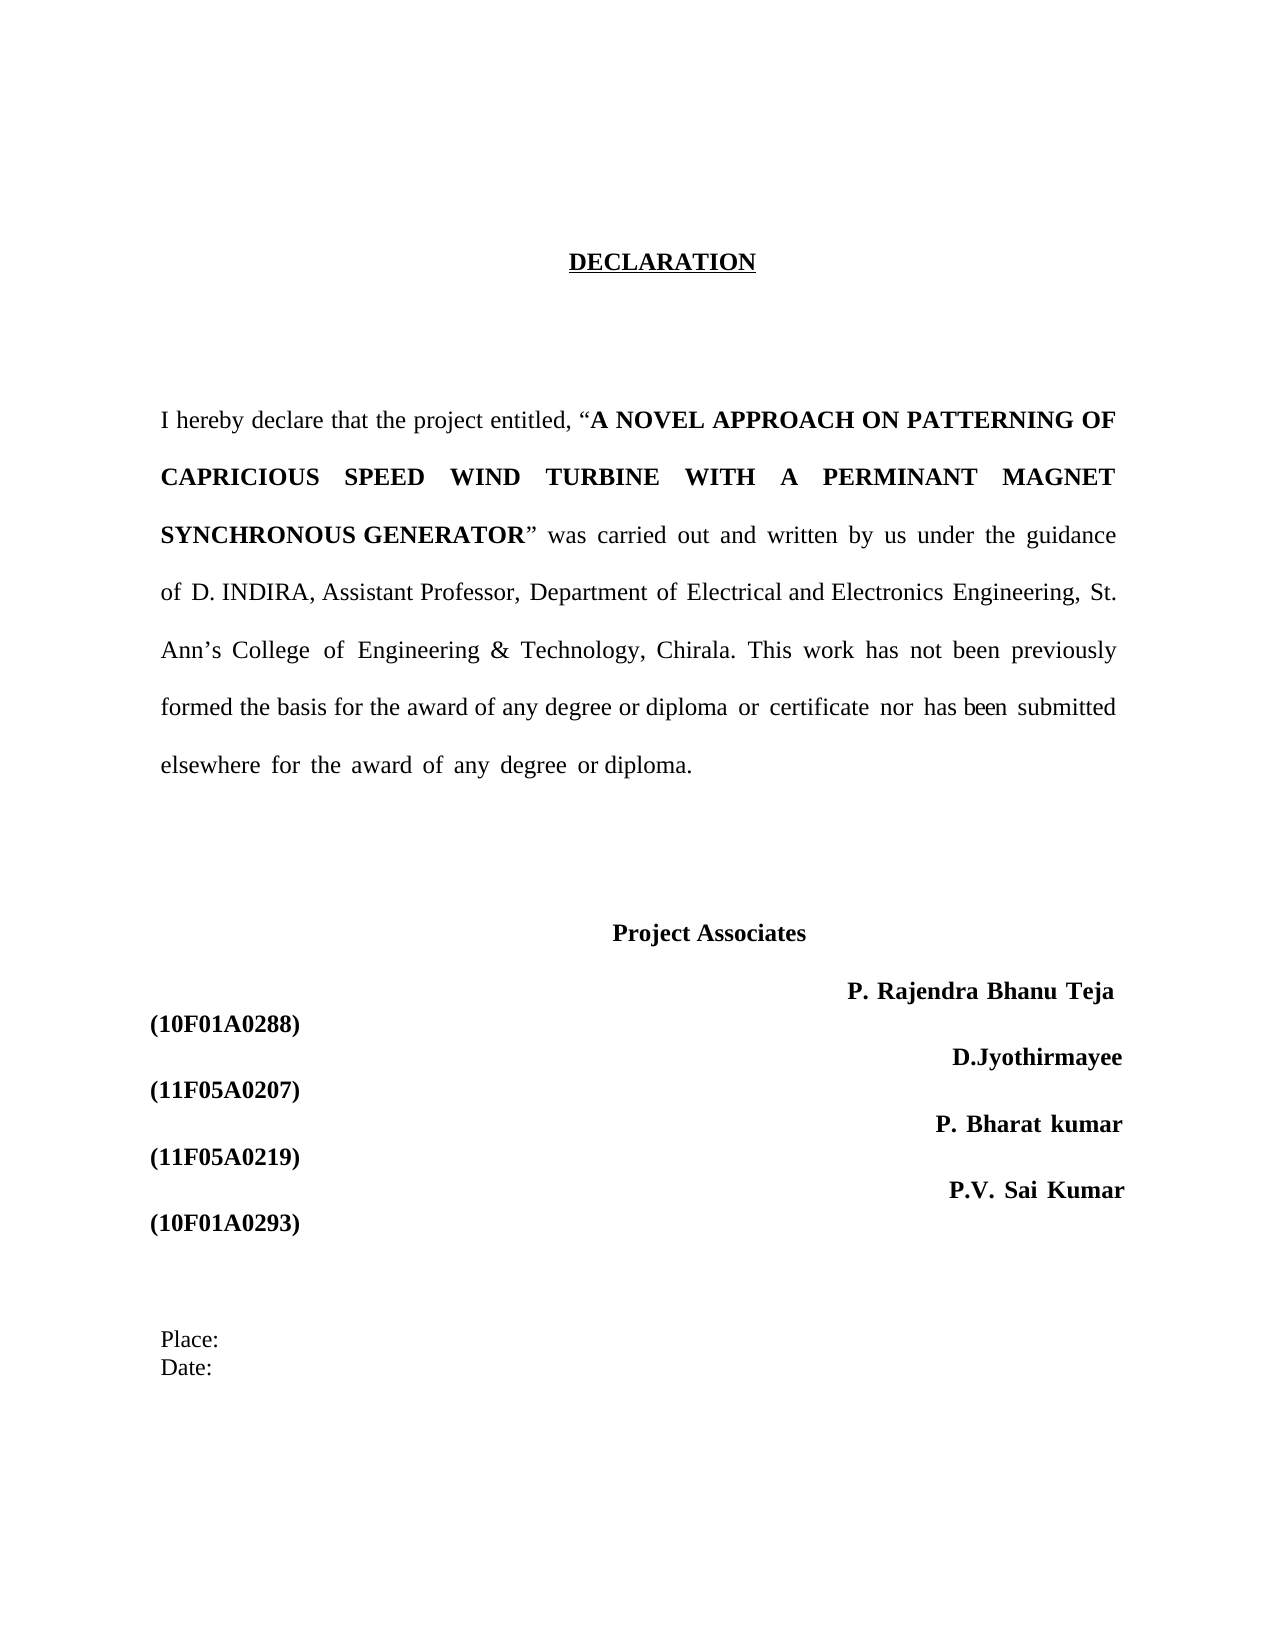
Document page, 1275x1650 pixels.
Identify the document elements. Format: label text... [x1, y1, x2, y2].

text Project Associates [150, 918, 1108, 947]
text DECLARATION [150, 245, 1125, 275]
text Place: [160, 1325, 1108, 1353]
text Date: [160, 1353, 1108, 1380]
text D.Jyothirmayee (11F05A0207) [150, 1042, 1125, 1104]
text P.V. Sai Kumar (10F01A0293) [150, 1175, 1125, 1237]
text P. Bharat kumar (11F05A0219) [150, 1109, 1125, 1170]
text I hereby declare that the project entitled, “A NOVEL APPROACH ON PATTERNING OF CAPRICIOUS SPEED WIND TURBINE WITH A PERMINANT MAGNET SYNCHRONOUS GENERATOR” was carried out and written by us under the guidance of D. INDIRA, Assistant Professor, Department of Electrical and Electronics Engineering, St. Ann’s College of Engineering & Technology, Chirala. This work has not been previously formed the basis for the award of any degree or diploma or certificate nor has been submitted elsewhere for the award of any degree or diploma. [160, 405, 1117, 778]
text P. Rajendra Bhanu Teja (10F01A0288) [150, 976, 1125, 1037]
